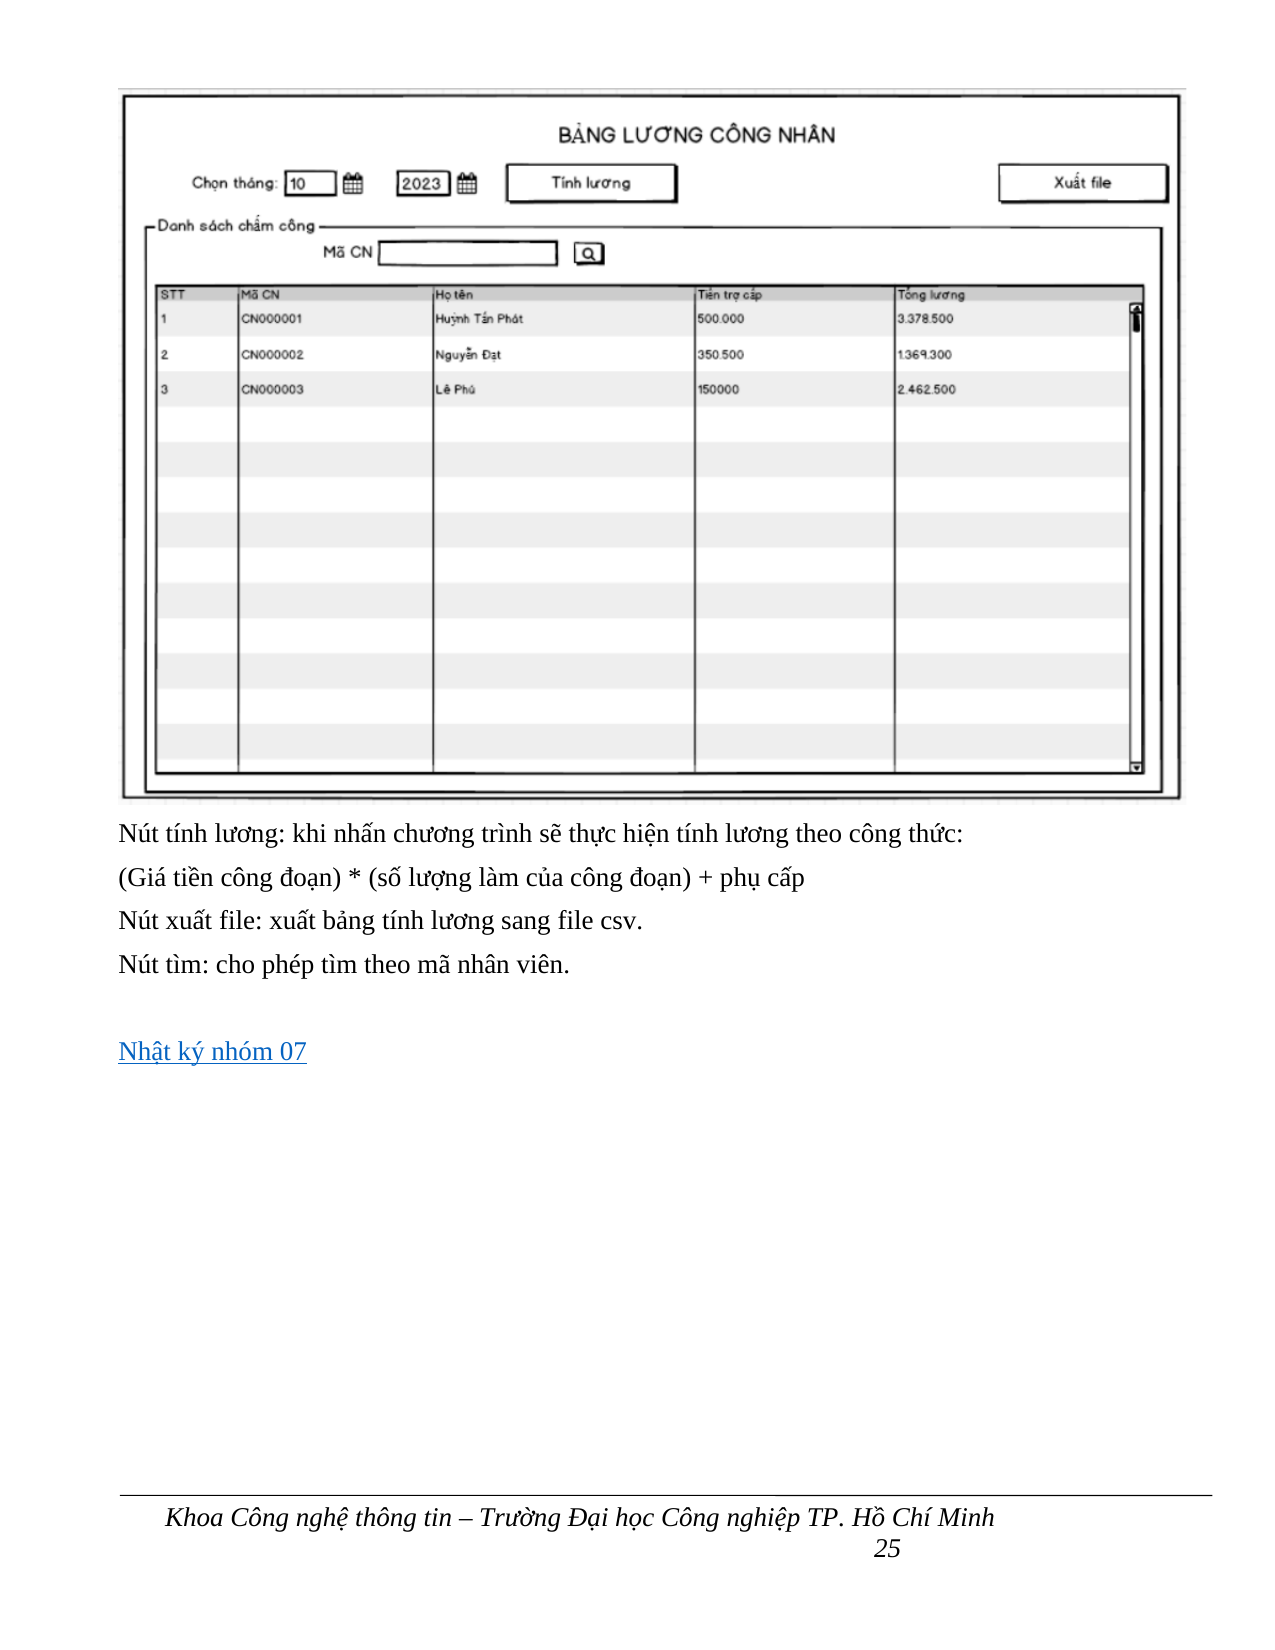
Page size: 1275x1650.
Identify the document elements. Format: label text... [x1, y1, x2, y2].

text Nút tính lương: khi nhấn chương trình sẽ thực hiện tính lương theo công thức: [118, 817, 1186, 848]
text Nhật ký nhóm 07 [118, 1035, 1186, 1067]
text Nút xuất file: xuất bảng tính lương sang file csv. [118, 904, 1186, 936]
text Nút tìm: cho phép tìm theo mã nhân viên. [118, 948, 1186, 979]
picture [118, 88, 1187, 805]
text (Giá tiền công đoạn) * (số lượng làm của công đoạn) + phụ cấp [118, 861, 1186, 892]
